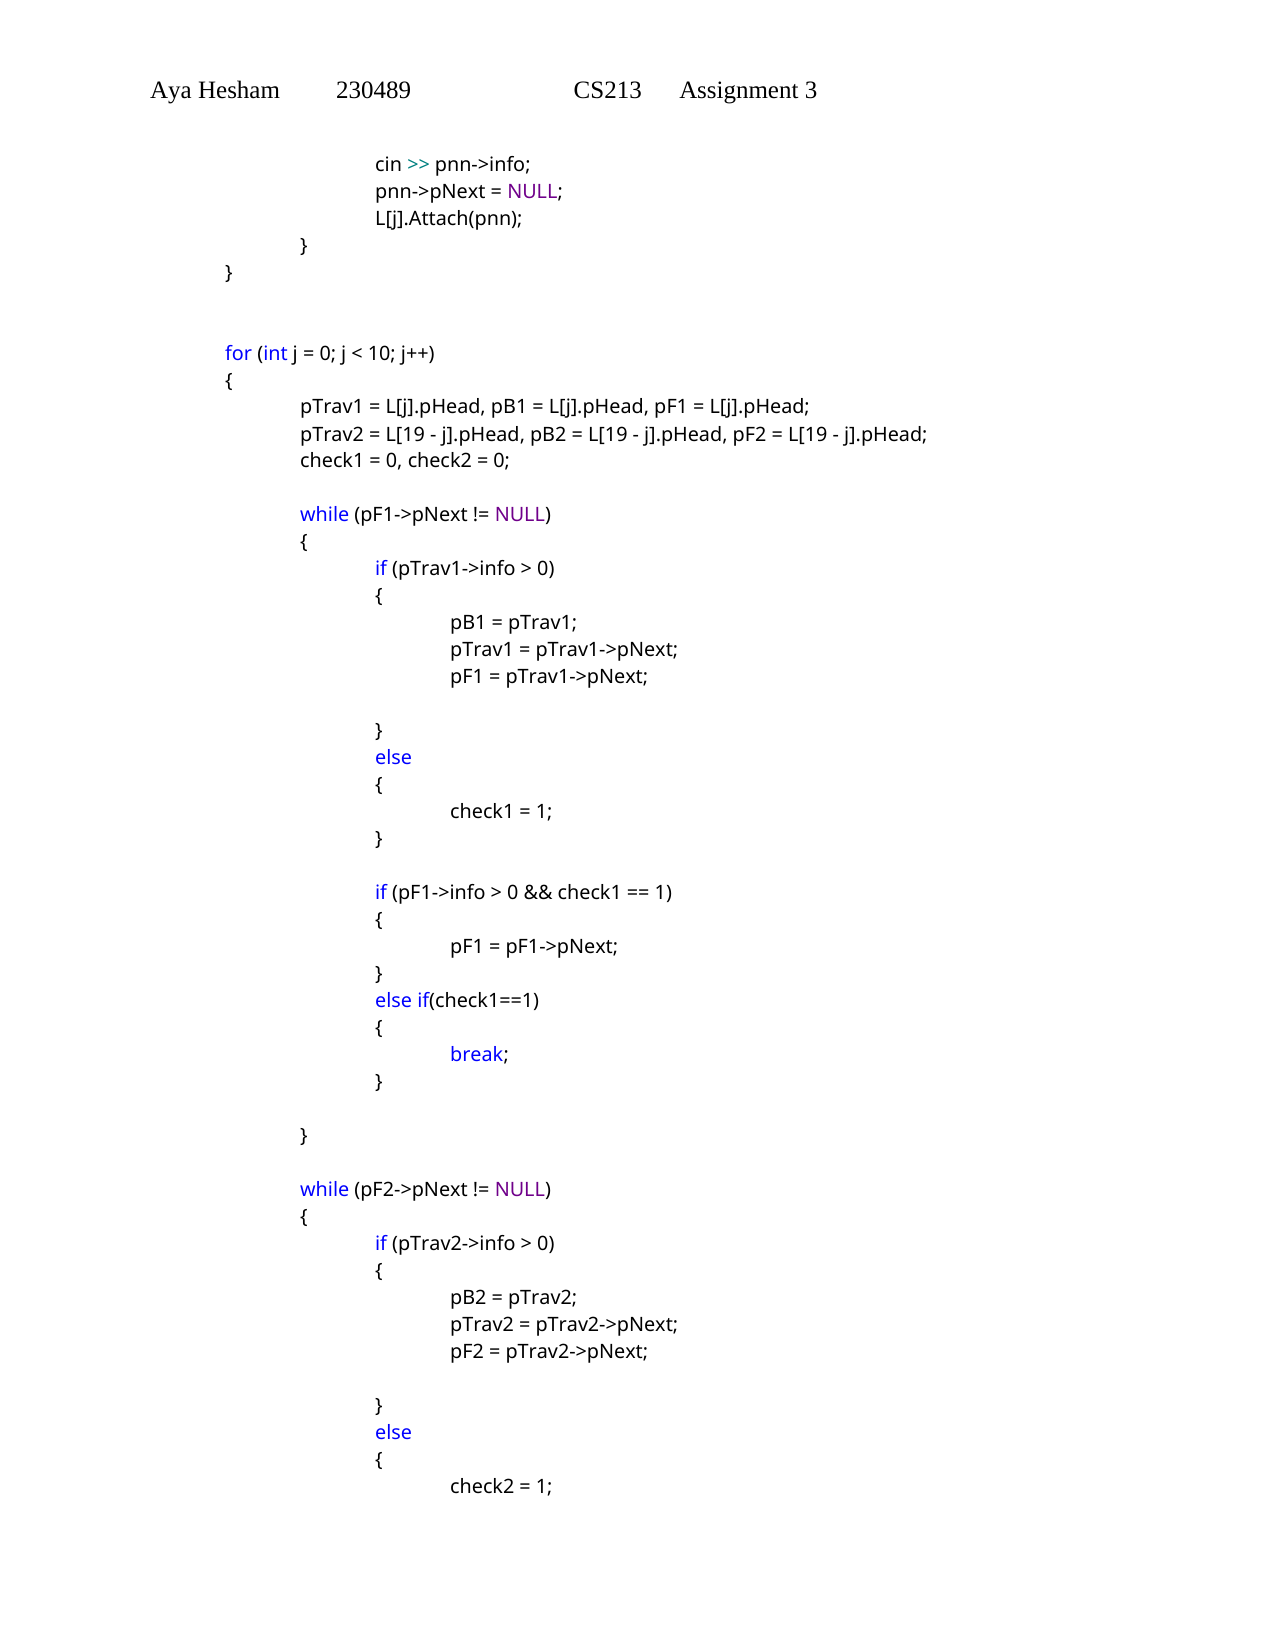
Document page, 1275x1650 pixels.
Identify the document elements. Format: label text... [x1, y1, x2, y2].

text pF1 = pTrav1->pNext; [150, 663, 1125, 689]
text check2 = 1; [150, 1472, 1125, 1499]
text check1 = 1; [150, 797, 1125, 824]
text while (pF2->pNext != NULL) [150, 1175, 1125, 1202]
text } [150, 231, 1125, 258]
text else if(check1==1) [150, 986, 1125, 1013]
text while (pF1->pNext != NULL) [150, 501, 1125, 528]
text else [150, 743, 1125, 771]
text if (pTrav2->info > 0) [150, 1229, 1125, 1256]
text { [150, 1013, 1125, 1040]
text { [150, 528, 1125, 555]
text } [150, 258, 1125, 285]
text if (pF1->info > 0 && check1 == 1) [150, 878, 1125, 905]
text pTrav2 = L[19 - j].pHead, pB2 = L[19 - j].pHead, pF2 = L[19 - j].pHead; [150, 420, 1125, 447]
text cin >> pnn->info; [150, 150, 1125, 177]
text pB1 = pTrav1; [150, 609, 1125, 636]
text } [150, 1391, 1125, 1418]
text break; [150, 1040, 1125, 1067]
text L[j].Attach(pnn); [150, 204, 1125, 231]
text } [150, 959, 1125, 986]
text } [150, 1121, 1125, 1148]
text { [150, 1445, 1125, 1472]
text { [150, 582, 1125, 609]
text } [150, 717, 1125, 743]
text { [150, 1256, 1125, 1283]
text } [150, 1067, 1125, 1094]
text pTrav1 = L[j].pHead, pB1 = L[j].pHead, pF1 = L[j].pHead; [150, 393, 1125, 420]
text for (int j = 0; j < 10; j++) [150, 339, 1125, 366]
text pF1 = pF1->pNext; [150, 932, 1125, 959]
text { [150, 771, 1125, 797]
text pB2 = pTrav2; [150, 1283, 1125, 1310]
text pF2 = pTrav2->pNext; [150, 1337, 1125, 1364]
text { [150, 1202, 1125, 1229]
text if (pTrav1->info > 0) [150, 555, 1125, 582]
text { [150, 366, 1125, 393]
text pTrav1 = pTrav1->pNext; [150, 636, 1125, 663]
text else [150, 1418, 1125, 1445]
text pnn->pNext = NULL; [150, 177, 1125, 204]
text check1 = 0, check2 = 0; [150, 447, 1125, 474]
text pTrav2 = pTrav2->pNext; [150, 1310, 1125, 1337]
text { [150, 905, 1125, 932]
text } [150, 824, 1125, 851]
